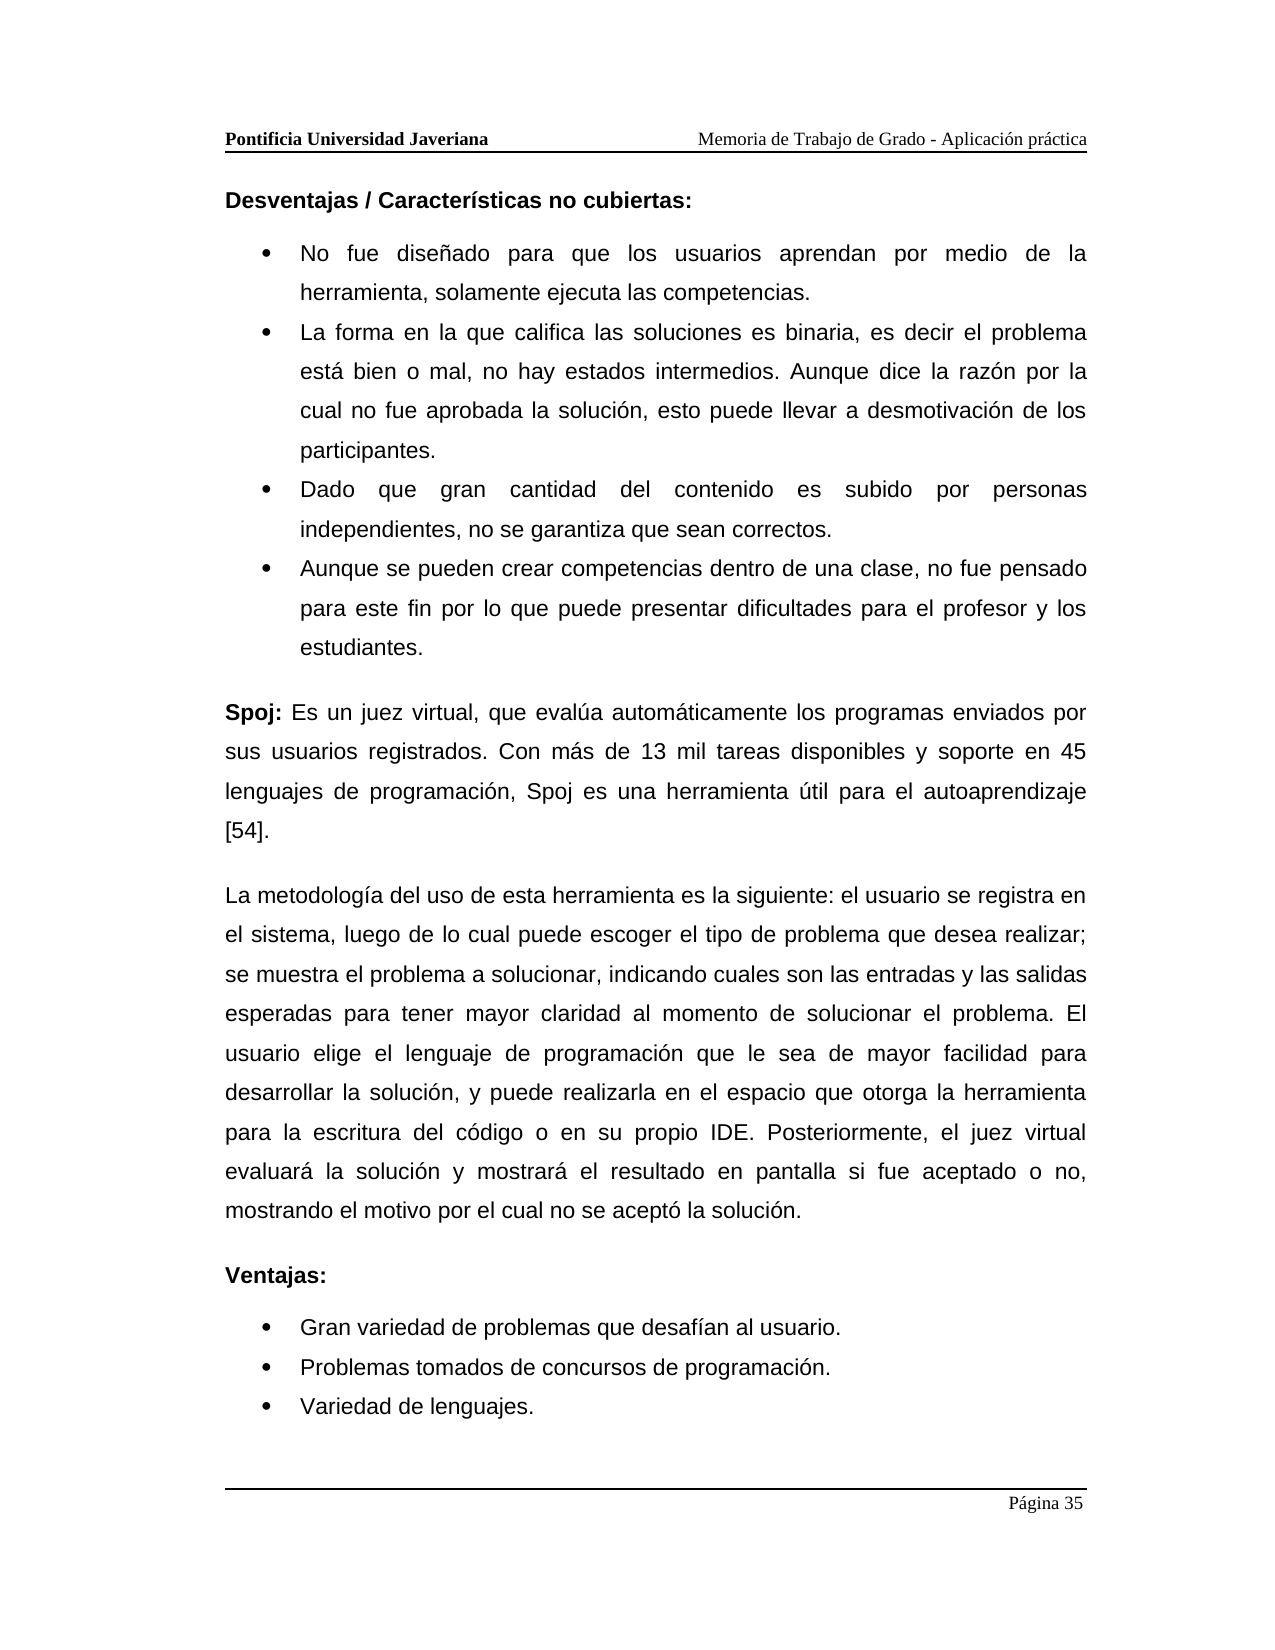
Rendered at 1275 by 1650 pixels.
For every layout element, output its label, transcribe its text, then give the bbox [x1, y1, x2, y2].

list Variedad de lenguajes. [262, 1393, 1087, 1419]
list Aunque se pueden crear competencias dentro de una clase, no fue pensado para este fin por lo que puede presentar dificultades para el profesor y los estudiantes. [262, 555, 1087, 661]
list Gran variedad de problemas que desafían al usuario. [262, 1314, 1087, 1340]
text Spoj: Es un juez virtual, que evalúa automáticamente los programas enviados por sus usuarios registrados. Con más de 13 mil tareas disponibles y soporte en 45 lenguajes de programación, Spoj es una herramienta útil para el autoaprendizaje [54]. [225, 699, 1087, 843]
list La forma en la que califica las soluciones es binaria, es decir el problema está bien o mal, no hay estados intermedios. Aunque dice la razón por la cual no fue aprobada la solución, esto puede llevar a desmotivación de los participantes. [262, 318, 1087, 463]
text Ventajas: [225, 1262, 1087, 1288]
list No fue diseñado para que los usuarios aprendan por medio de la herramienta, solamente ejecuta las competencias. [262, 239, 1087, 305]
list Dado que gran cantidad del contenido es subido por personas independientes, no se garantiza que sean correctos. [262, 476, 1087, 542]
text La metodología del uso de esta herramienta es la siguiente: el usuario se registra en el sistema, luego de lo cual puede escoger el tipo de problema que desea realizar; se muestra el problema a solucionar, indicando cuales son las entradas y las salidas esperadas para tener mayor claridad al momento de solucionar el problema. El usuario elige el lenguaje de programación que le sea de mayor facilidad para desarrollar la solución, y puede realizarla en el espacio que otorga la herramienta para la escritura del código o en su propio IDE. Posteriormente, el juez virtual evaluará la solución y mostrará el resultado en pantalla si fue aceptado o no, mostrando el motivo por el cual no se aceptó la solución. [225, 882, 1087, 1224]
list Problemas tomados de concursos de programación. [262, 1353, 1087, 1380]
text Desventajas / Características no cubiertas: [225, 187, 1087, 214]
